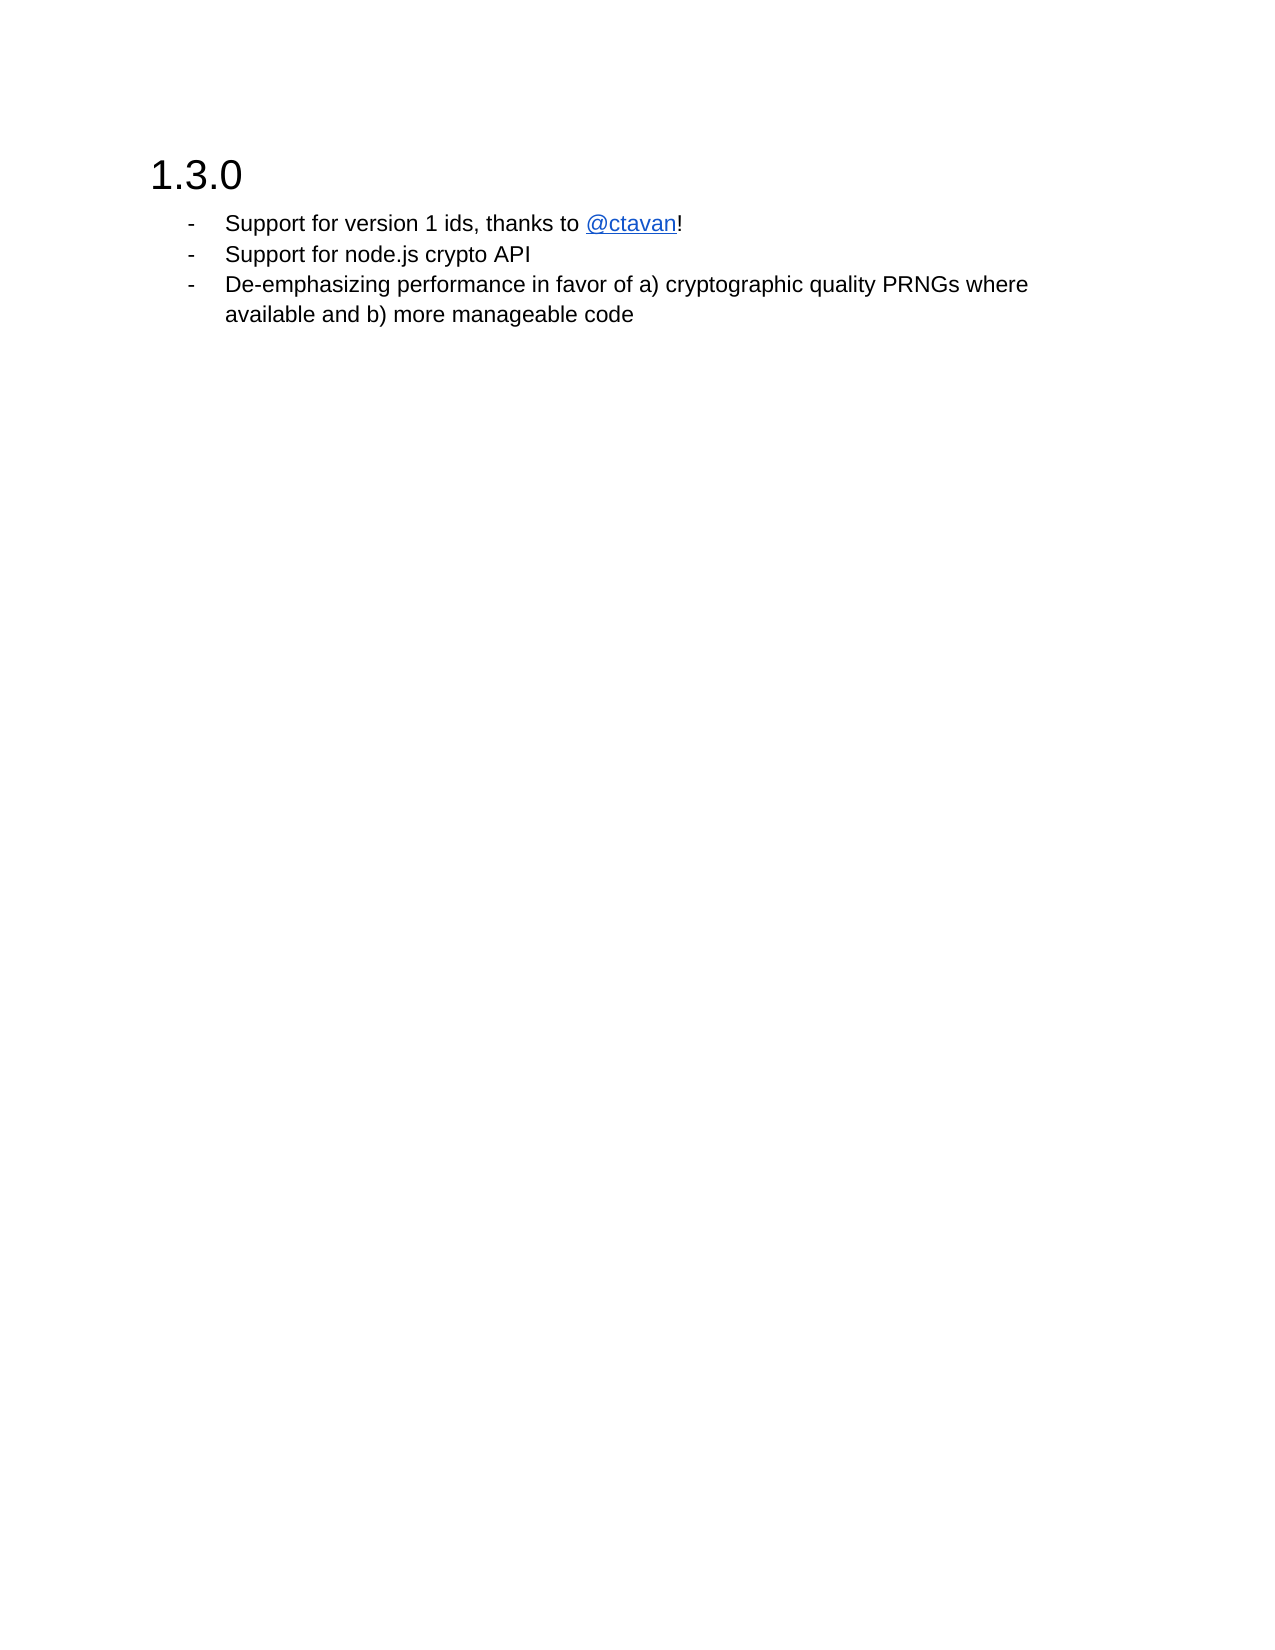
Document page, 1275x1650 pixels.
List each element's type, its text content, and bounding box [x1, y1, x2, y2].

list Support for version 1 ids, thanks to @ctavan! [187, 210, 1125, 237]
subtitle 1.3.0 [150, 150, 1125, 198]
list Support for node.js crypto API [187, 241, 1125, 267]
list De-emphasizing performance in favor of a) cryptographic quality PRNGs where available and b) more manageable code [187, 271, 1125, 327]
